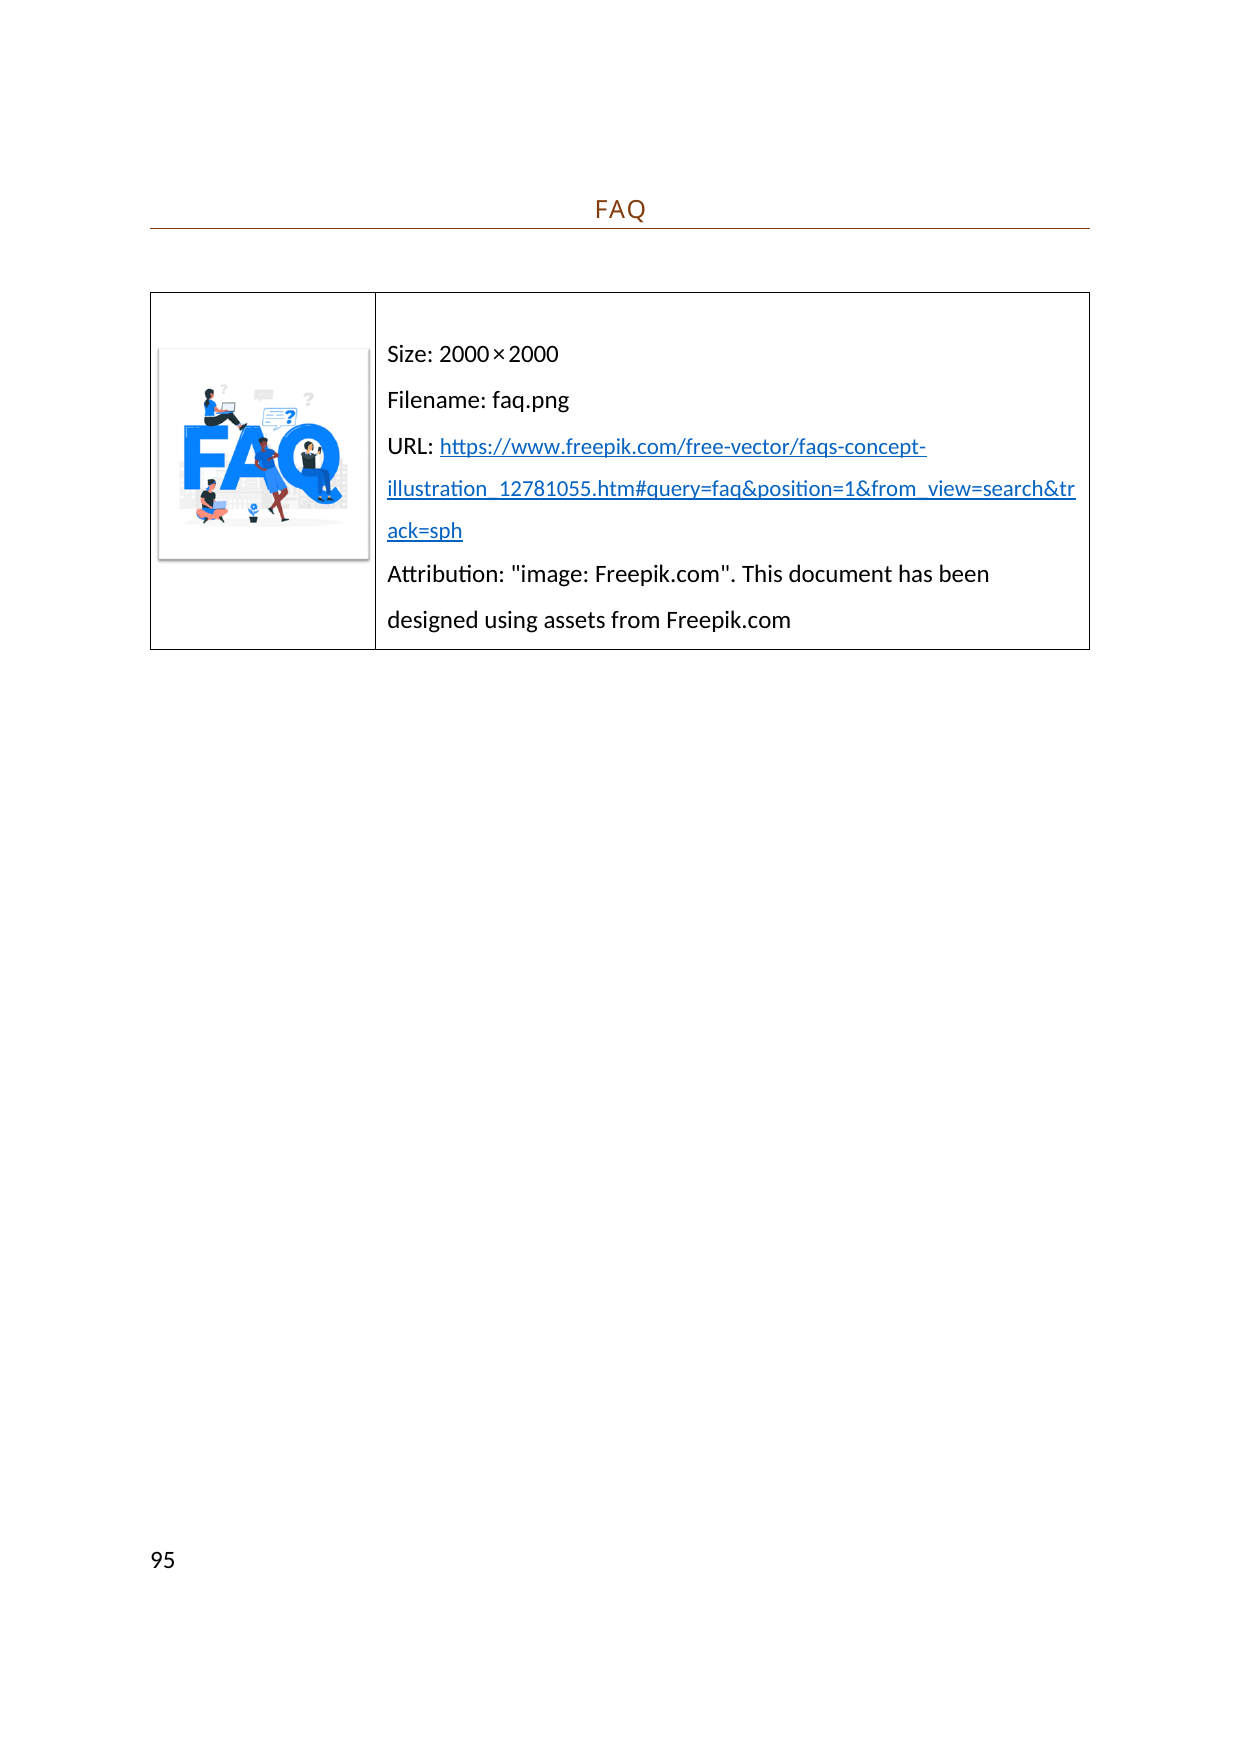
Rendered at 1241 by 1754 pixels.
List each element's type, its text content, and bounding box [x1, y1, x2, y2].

table_header [151, 293, 375, 343]
picture [151, 343, 376, 568]
table_header Size: 2000 × 2000 Filename: faq.png URL: https://www.freepik.com/free-vector/faqs-concept-illustration_12781055.htm#query=faq&position=1&from_view=search&track=sph Attribution: "image: Freepik.com". This document has been designed using assets from Freepik.com [376, 293, 1089, 649]
table_header [151, 568, 375, 649]
subtitle FAQ [150, 192, 1090, 228]
